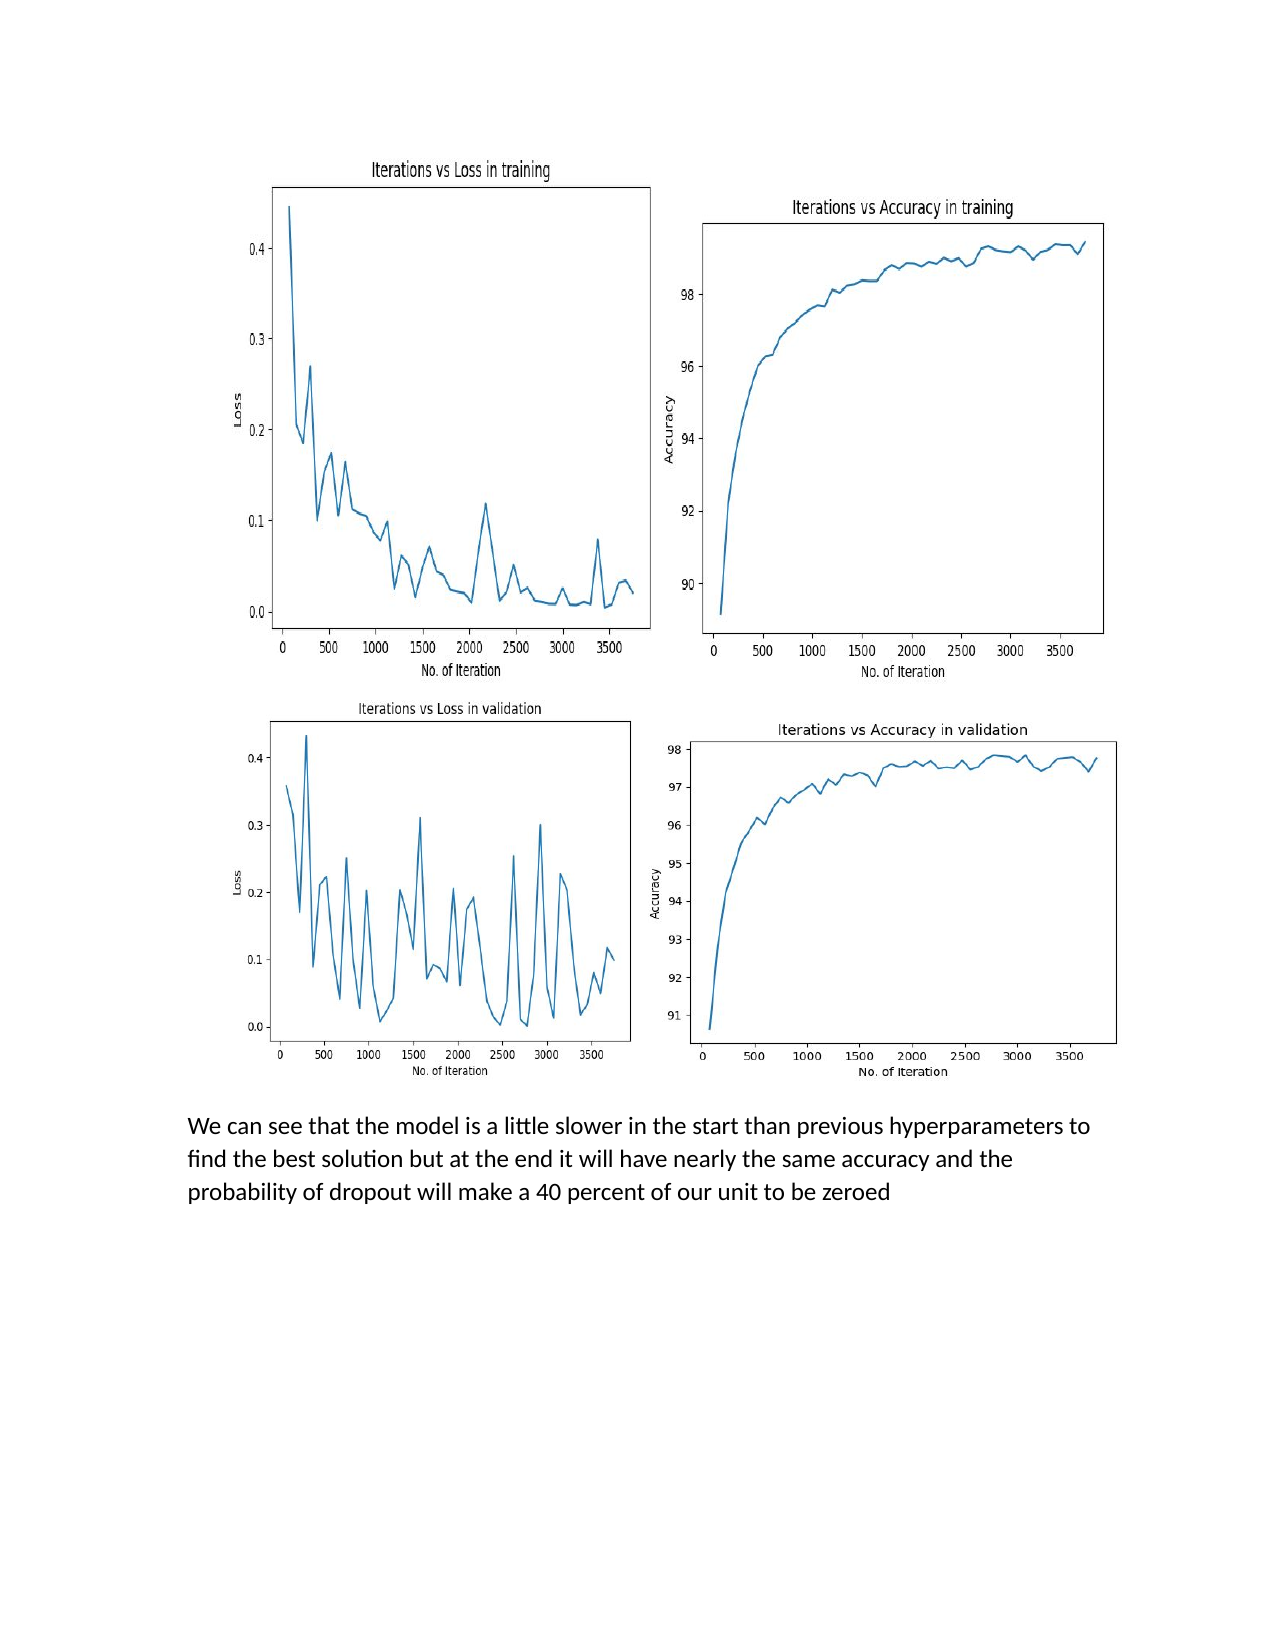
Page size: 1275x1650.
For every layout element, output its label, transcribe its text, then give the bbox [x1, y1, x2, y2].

picture [225, 150, 1110, 692]
picture [225, 693, 637, 1086]
text We can see that the model is a little slower in the start than previous hyperparameters to find the best solution but at the end it will have nearly the same accuracy and the probability of dropout will make a 40 percent of our unit to be zeroed [187, 1111, 1125, 1207]
picture [641, 715, 1124, 1086]
